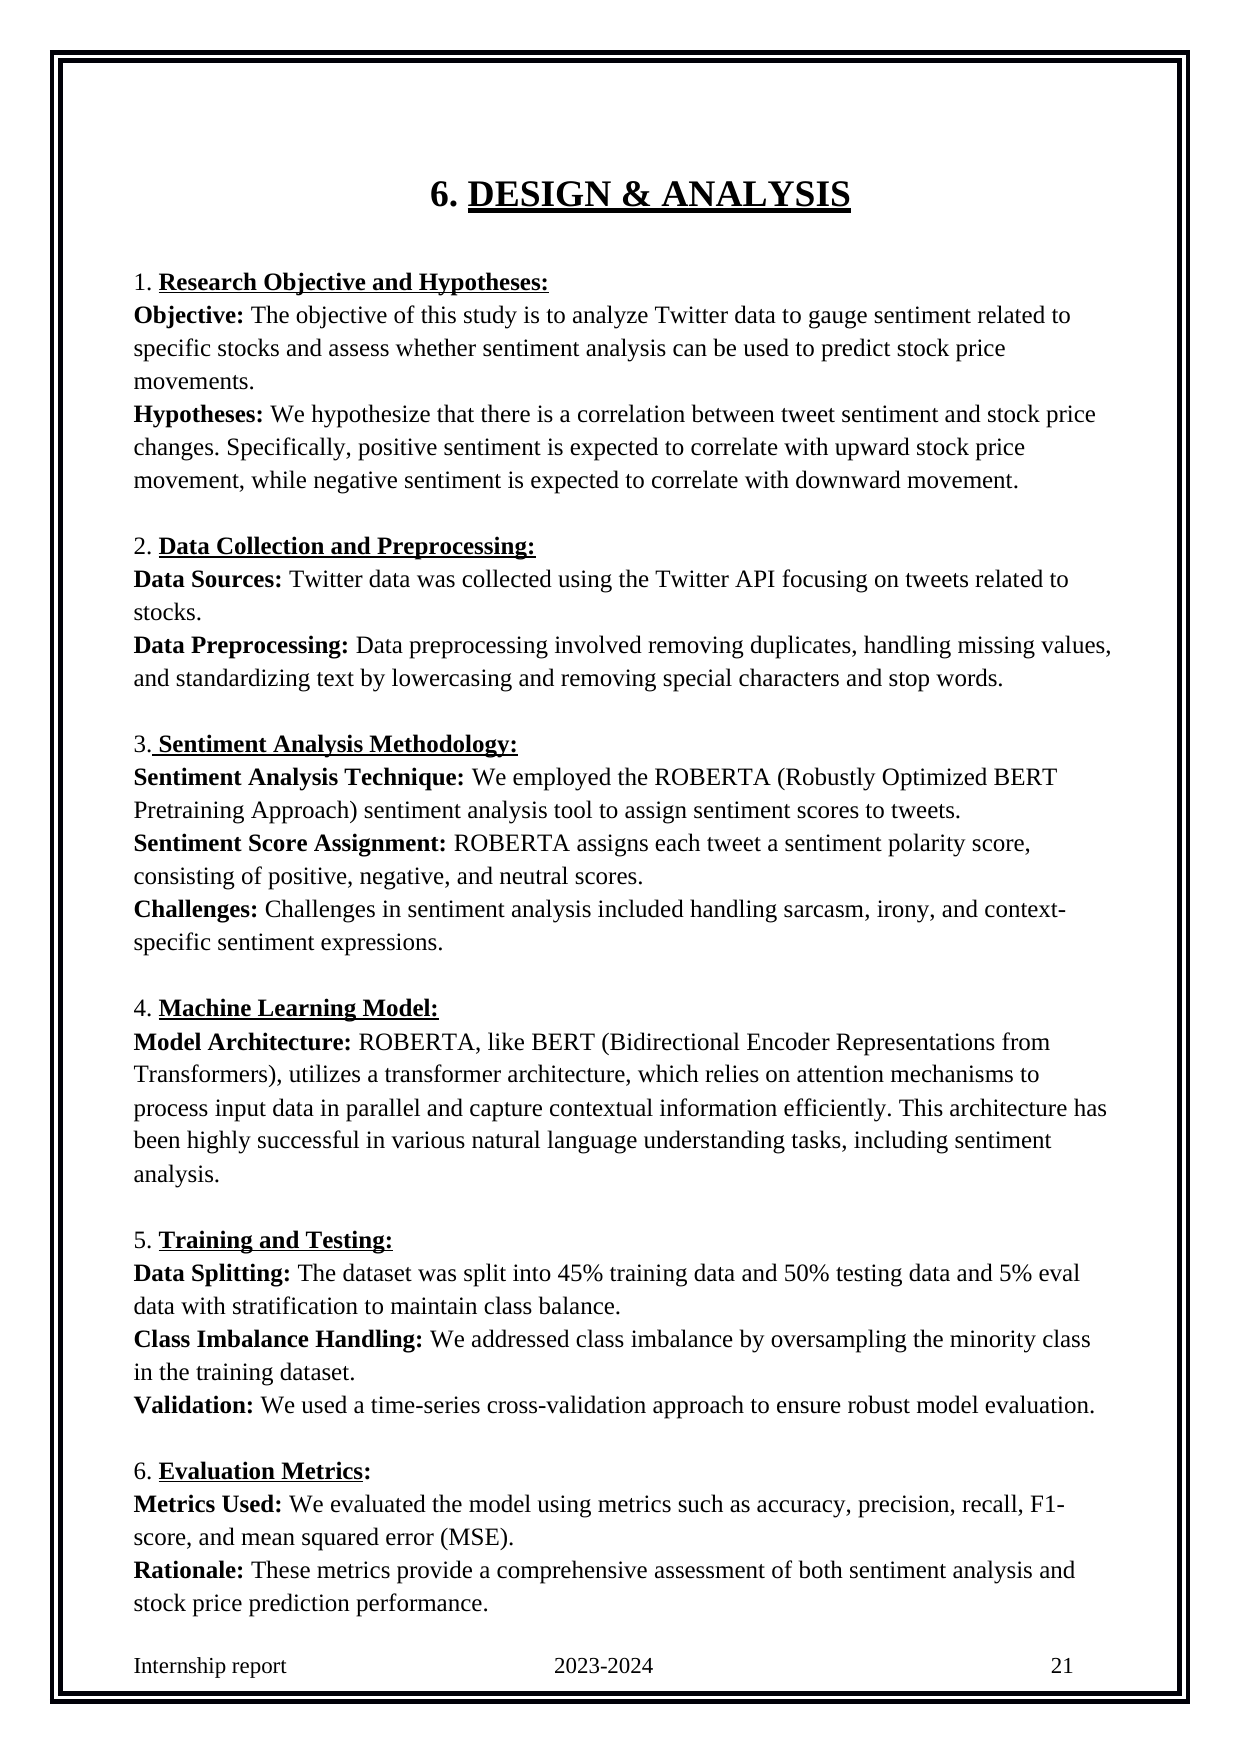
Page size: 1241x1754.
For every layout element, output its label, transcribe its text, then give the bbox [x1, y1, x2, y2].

list DESIGN & ANALYSIS [430, 171, 1113, 214]
text Data Preprocessing: Data preprocessing involved removing duplicates, handling missing values, and standardizing text by lowercasing and removing special characters and stop words. [133, 630, 1113, 692]
text Objective: The objective of this study is to analyze Twitter data to gauge sentiment related to specific stocks and assess whether sentiment analysis can be used to predict stock price movements. [133, 300, 1113, 395]
text Sentiment Analysis Technique: We employed the ROBERTA (Robustly Optimized BERT Pretraining Approach) sentiment analysis tool to assign sentiment scores to tweets. [133, 762, 1113, 824]
text 6. Evaluation Metrics: [133, 1456, 1113, 1484]
text Sentiment Score Assignment: ROBERTA assigns each tweet a sentiment polarity score, consisting of positive, negative, and neutral scores. [133, 828, 1113, 890]
text Metrics Used: We evaluated the model using metrics such as accuracy, precision, recall, F1-score, and mean squared error (MSE). [133, 1489, 1113, 1551]
text 3. Sentiment Analysis Methodology: [133, 729, 1113, 758]
text Model Architecture: ROBERTA, like BERT (Bidirectional Encoder Representations from Transformers), utilizes a transformer architecture, which relies on attention mechanisms to process input data in parallel and capture contextual information efficiently. This architecture has been highly successful in various natural language understanding tasks, including sentiment analysis. [133, 1027, 1113, 1187]
text 4. Machine Learning Model: [133, 993, 1113, 1022]
text 5. Training and Testing: [133, 1225, 1113, 1253]
text Challenges: Challenges in sentiment analysis included handling sarcasm, irony, and context-specific sentiment expressions. [133, 894, 1113, 956]
text Validation: We used a time-series cross-validation approach to ensure robust model evaluation. [133, 1390, 1113, 1418]
text Data Sources: Twitter data was collected using the Twitter API focusing on tweets related to stocks. [133, 564, 1113, 626]
text 2. Data Collection and Preprocessing: [133, 531, 1113, 560]
text 1. Research Objective and Hypotheses: [133, 267, 1113, 296]
text Data Splitting: The dataset was split into 45% training data and 50% testing data and 5% eval data with stratification to maintain class balance. [133, 1258, 1113, 1319]
text Hypotheses: We hypothesize that there is a correlation between tweet sentiment and stock price changes. Specifically, positive sentiment is expected to correlate with upward stock price movement, while negative sentiment is expected to correlate with downward movement. [133, 399, 1113, 494]
text Rationale: These metrics provide a comprehensive assessment of both sentiment analysis and stock price prediction performance. [133, 1555, 1113, 1617]
text Class Imbalance Handling: We addressed class imbalance by oversampling the minority class in the training dataset. [133, 1324, 1113, 1386]
